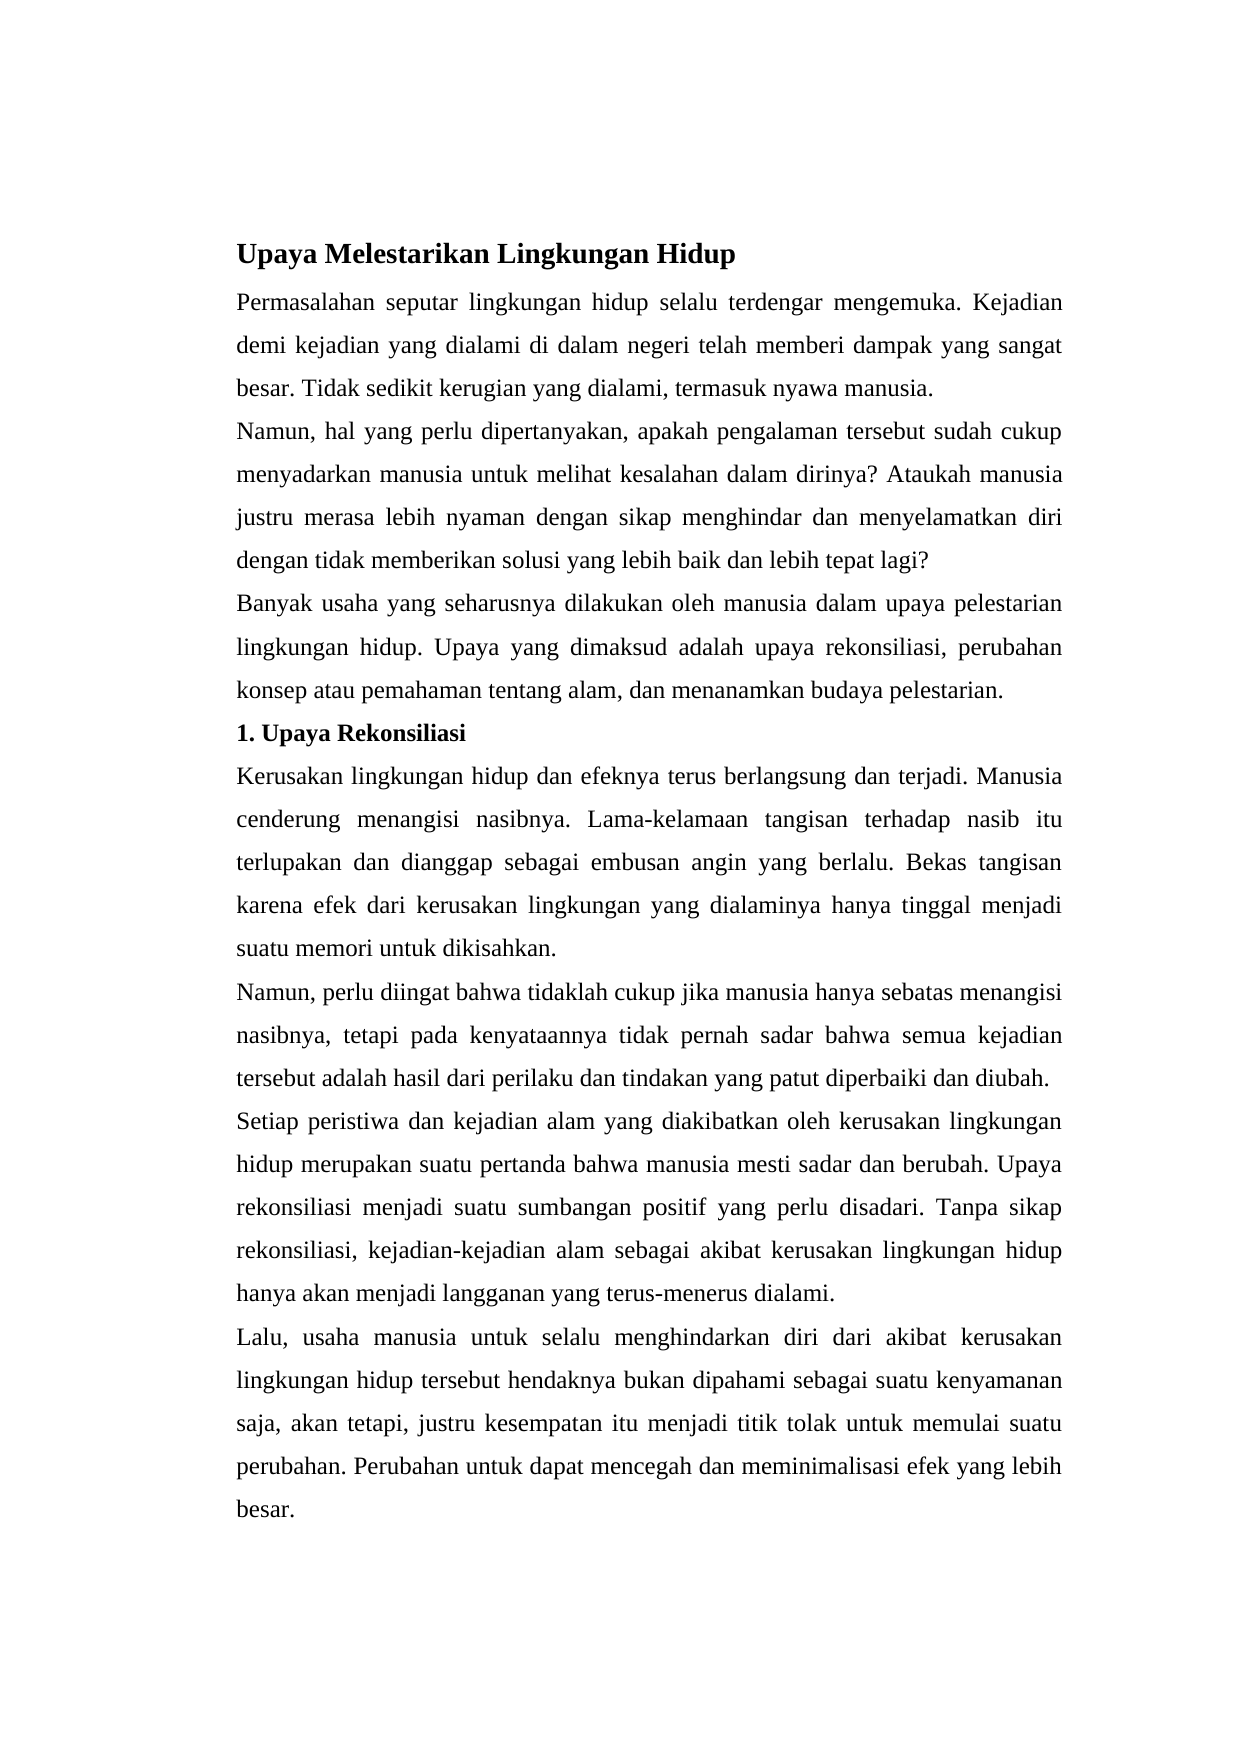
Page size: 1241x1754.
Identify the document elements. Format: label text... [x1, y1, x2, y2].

text Namun, hal yang perlu dipertanyakan, apakah pengalaman tersebut sudah cukup menyadarkan manusia untuk melihat kesalahan dalam dirinya? Ataukah manusia justru merasa lebih nyaman dengan sikap menghindar dan menyelamatkan diri dengan tidak memberikan solusi yang lebih baik dan lebih tepat lagi? [236, 416, 1063, 574]
text Lalu, usaha manusia untuk selalu menghindarkan diri dari akibat kerusakan lingkungan hidup tersebut hendaknya bukan dipahami sebagai suatu kenyamanan saja, akan tetapi, justru kesempatan itu menjadi titik tolak untuk memulai suatu perubahan. Perubahan untuk dapat mencegah dan meminimalisasi efek yang lebih besar. [236, 1322, 1063, 1523]
text Namun, perlu diingat bahwa tidaklah cukup jika manusia hanya sebatas menangisi nasibnya, tetapi pada kenyataannya tidak pernah sadar bahwa semua kejadian tersebut adalah hasil dari perilaku dan tindakan yang patut diperbaiki dan diubah. [236, 977, 1063, 1092]
text Kerusakan lingkungan hidup dan efeknya terus berlangsung dan terjadi. Manusia cenderung menangisi nasibnya. Lama-kelamaan tangisan terhadap nasib itu terlupakan dan dianggap sebagai embusan angin yang berlalu. Bekas tangisan karena efek dari kerusakan lingkungan yang dialaminya hanya tinggal menjadi suatu memori untuk dikisahkan. [236, 761, 1063, 962]
text Upaya Melestarikan Lingkungan Hidup [236, 236, 1063, 270]
text Permasalahan seputar lingkungan hidup selalu terdengar mengemuka. Kejadian demi kejadian yang dialami di dalam negeri telah memberi dampak yang sangat besar. Tidak sedikit kerugian yang dialami, termasuk nyawa manusia. [236, 287, 1063, 402]
text Setiap peristiwa dan kejadian alam yang diakibatkan oleh kerusakan lingkungan hidup merupakan suatu pertanda bahwa manusia mesti sadar dan berubah. Upaya rekonsiliasi menjadi suatu sumbangan positif yang perlu disadari. Tanpa sikap rekonsiliasi, kejadian-kejadian alam sebagai akibat kerusakan lingkungan hidup hanya akan menjadi langganan yang terus-menerus dialami. [236, 1106, 1063, 1307]
text 1. Upaya Rekonsiliasi [236, 718, 1063, 747]
text Banyak usaha yang seharusnya dilakukan oleh manusia dalam upaya pelestarian lingkungan hidup. Upaya yang dimaksud adalah upaya rekonsiliasi, perubahan konsep atau pemahaman tentang alam, dan menanamkan budaya pelestarian. [236, 588, 1063, 703]
